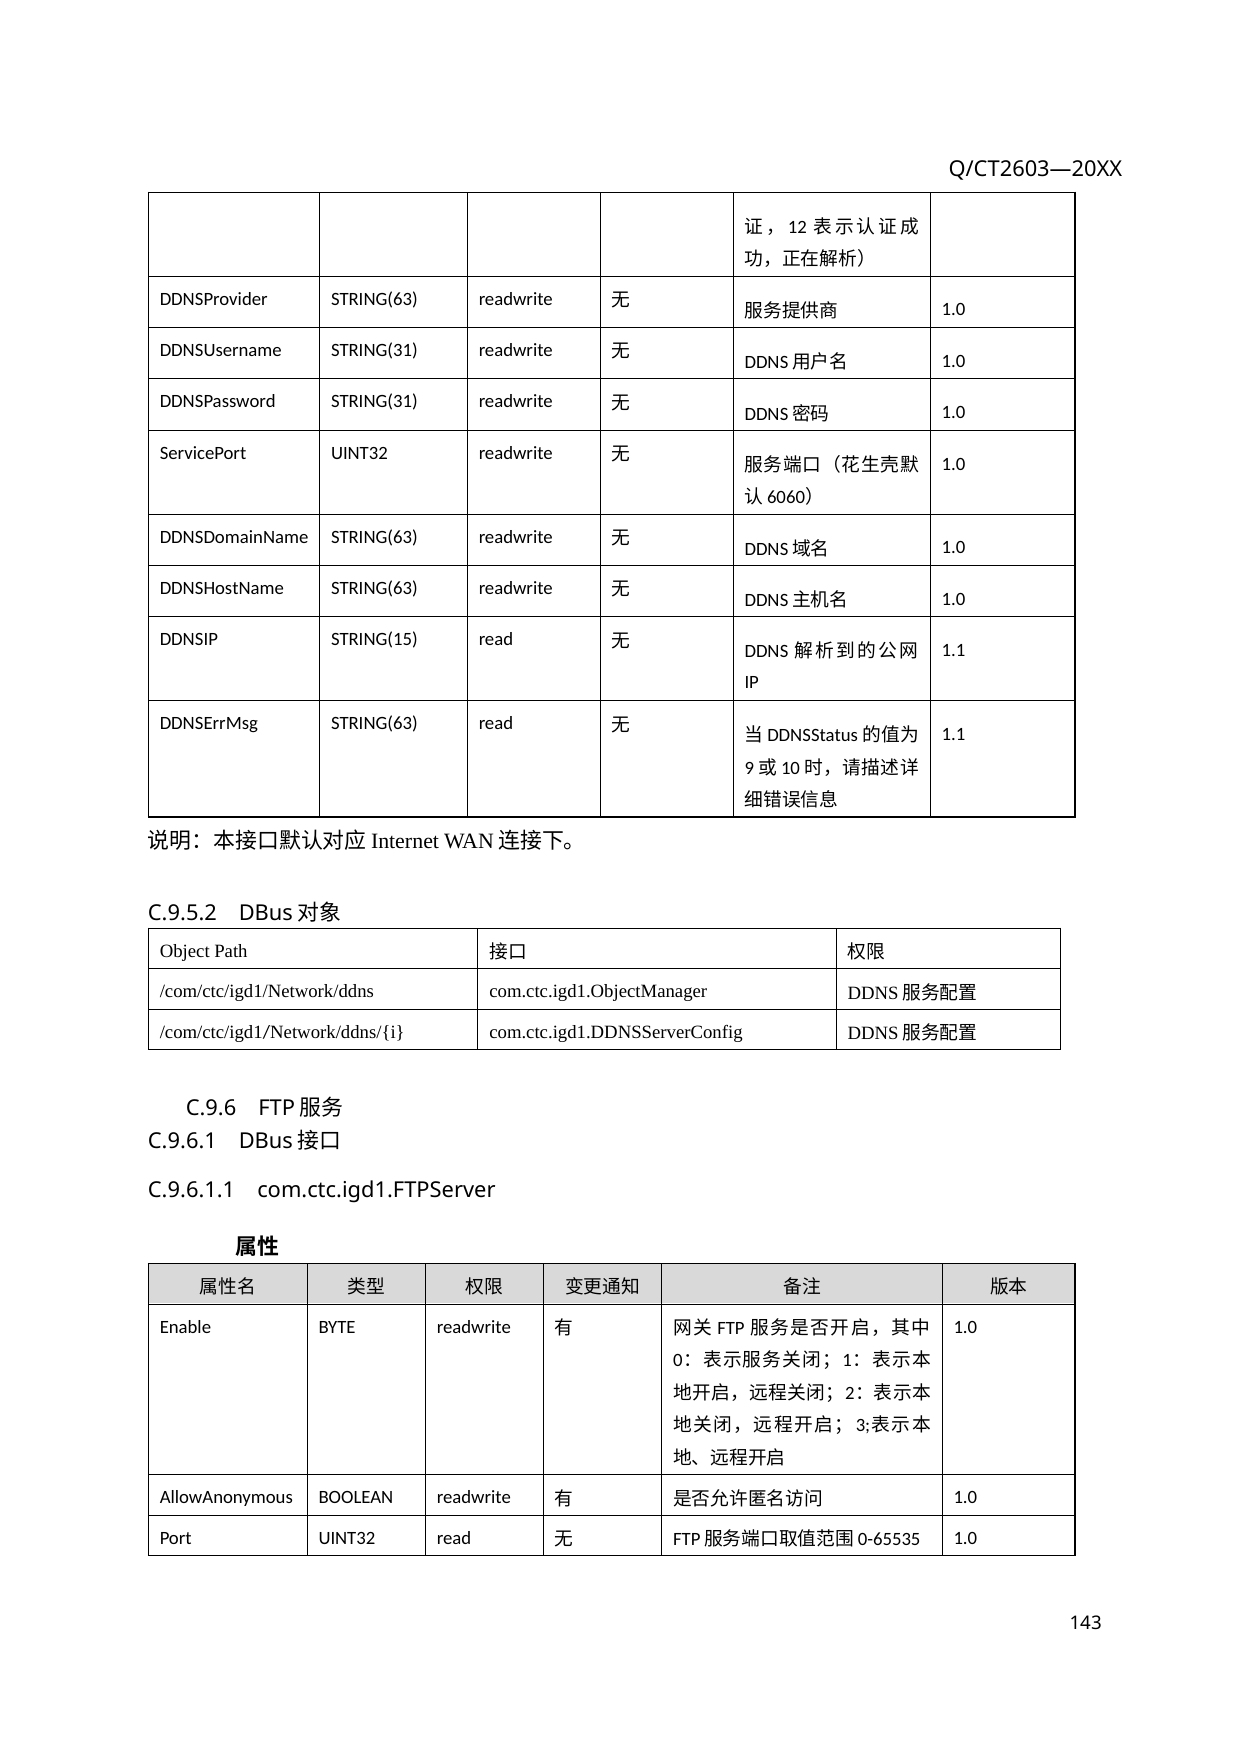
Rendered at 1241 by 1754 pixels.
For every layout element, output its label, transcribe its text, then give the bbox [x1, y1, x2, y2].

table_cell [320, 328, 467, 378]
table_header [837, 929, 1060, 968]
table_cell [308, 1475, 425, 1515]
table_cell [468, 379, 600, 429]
list DBus对象 [148, 895, 1122, 927]
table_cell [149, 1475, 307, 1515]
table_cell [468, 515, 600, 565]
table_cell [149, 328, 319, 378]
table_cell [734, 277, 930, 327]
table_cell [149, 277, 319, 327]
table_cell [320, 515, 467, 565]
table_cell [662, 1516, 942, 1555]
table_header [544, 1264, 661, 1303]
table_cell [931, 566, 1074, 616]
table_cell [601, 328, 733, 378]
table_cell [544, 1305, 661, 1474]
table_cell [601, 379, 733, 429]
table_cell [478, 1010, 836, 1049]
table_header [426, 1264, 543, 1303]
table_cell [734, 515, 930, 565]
text 属性 [191, 1229, 1122, 1261]
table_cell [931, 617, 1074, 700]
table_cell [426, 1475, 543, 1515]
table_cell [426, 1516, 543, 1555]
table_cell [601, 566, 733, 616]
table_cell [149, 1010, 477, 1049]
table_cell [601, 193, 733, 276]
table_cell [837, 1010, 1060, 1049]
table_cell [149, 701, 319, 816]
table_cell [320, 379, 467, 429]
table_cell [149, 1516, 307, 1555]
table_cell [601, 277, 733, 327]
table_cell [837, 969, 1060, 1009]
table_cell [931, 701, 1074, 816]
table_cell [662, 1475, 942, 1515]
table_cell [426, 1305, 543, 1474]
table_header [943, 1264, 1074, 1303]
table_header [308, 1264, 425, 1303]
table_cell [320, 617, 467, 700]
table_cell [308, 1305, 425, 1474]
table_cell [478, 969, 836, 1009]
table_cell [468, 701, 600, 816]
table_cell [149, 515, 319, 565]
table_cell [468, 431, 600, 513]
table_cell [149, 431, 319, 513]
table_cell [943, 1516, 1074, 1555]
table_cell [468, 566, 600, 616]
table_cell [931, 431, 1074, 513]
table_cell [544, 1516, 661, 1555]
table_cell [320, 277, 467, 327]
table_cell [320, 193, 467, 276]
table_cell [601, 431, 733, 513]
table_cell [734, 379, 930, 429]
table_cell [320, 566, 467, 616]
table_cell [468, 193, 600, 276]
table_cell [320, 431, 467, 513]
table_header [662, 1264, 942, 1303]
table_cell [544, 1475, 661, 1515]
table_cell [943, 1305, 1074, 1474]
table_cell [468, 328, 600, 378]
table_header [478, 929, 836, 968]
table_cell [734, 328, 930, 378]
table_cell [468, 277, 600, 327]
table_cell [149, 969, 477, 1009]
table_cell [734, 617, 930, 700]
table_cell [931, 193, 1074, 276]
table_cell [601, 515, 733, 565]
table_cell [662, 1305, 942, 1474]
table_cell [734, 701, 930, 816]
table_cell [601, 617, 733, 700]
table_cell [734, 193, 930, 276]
text FTP服务 [142, 1090, 1122, 1122]
list DBus接口 [148, 1122, 1122, 1155]
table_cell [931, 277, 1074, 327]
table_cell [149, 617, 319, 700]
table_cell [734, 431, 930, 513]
text com.ctc.igd1.FTPServer [148, 1171, 1122, 1204]
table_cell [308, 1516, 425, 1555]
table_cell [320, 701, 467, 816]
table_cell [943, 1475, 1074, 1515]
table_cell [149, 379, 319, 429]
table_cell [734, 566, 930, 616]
text 说明：本接口默认对应Internet WAN连接下。 [148, 823, 1122, 855]
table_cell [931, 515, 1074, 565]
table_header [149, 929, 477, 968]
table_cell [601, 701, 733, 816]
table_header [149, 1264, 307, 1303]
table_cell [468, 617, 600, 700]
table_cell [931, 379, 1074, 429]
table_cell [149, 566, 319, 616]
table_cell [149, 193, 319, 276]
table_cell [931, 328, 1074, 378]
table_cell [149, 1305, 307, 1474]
